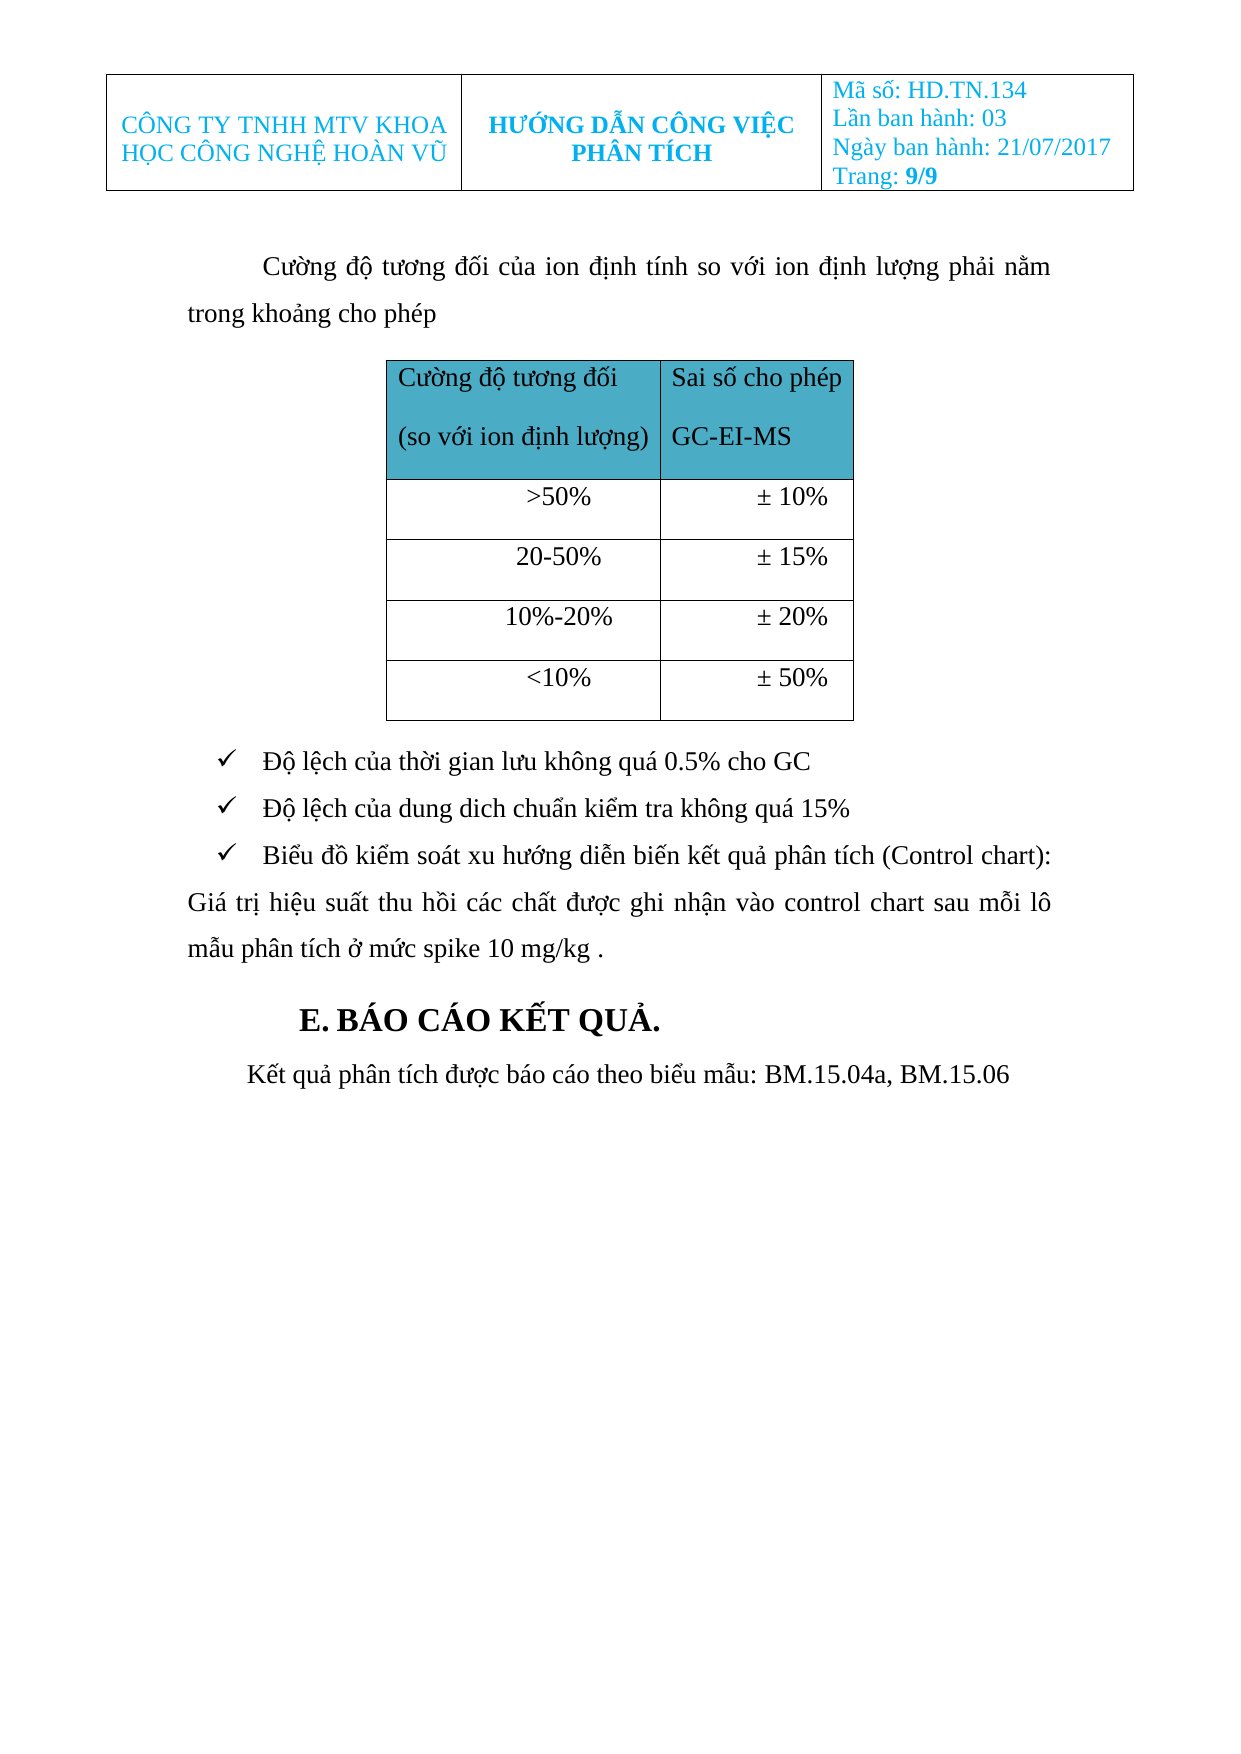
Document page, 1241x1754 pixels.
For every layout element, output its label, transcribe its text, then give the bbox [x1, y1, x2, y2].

table_cell 20-50% [387, 540, 660, 599]
table_cell ± 15% [661, 540, 853, 599]
text Cường độ tương đối của ion định tính so với ion định lượng phải nằm trong khoảng cho phép [187, 250, 1053, 328]
table_cell >50% [387, 480, 660, 539]
table_cell ± 10% [661, 480, 853, 539]
list Kết quả phân tích được báo cáo theo biểu mẫu: BM.15.04a, BM.15.06 [187, 1058, 1053, 1089]
table_cell ± 20% [661, 601, 853, 660]
table_cell ± 50% [661, 661, 853, 720]
table_header Sai số cho phép GC-EI-MS [661, 361, 853, 479]
list Biểu đồ kiểm soát xu hướng diễn biến kết quả phân tích (Control chart): Giá trị hiệu suất thu hồi các chất được ghi nhận vào control chart sau mỗi lô mẫu phân tích ở mức spike 10 mg/kg . [187, 839, 1053, 964]
list Độ lệch của thời gian lưu không quá 0.5% cho GC [187, 745, 1053, 777]
list Độ lệch của dung dich chuẩn kiểm tra không quá 15% [187, 792, 1053, 823]
table_cell 10%-20% [387, 601, 660, 660]
subtitle BÁO CÁO KẾT QUẢ. [299, 1000, 1053, 1038]
picture [441, 145, 446, 156]
table_header Cường độ tương đối (so với ion định lượng) [387, 361, 660, 479]
table_cell <10% [387, 661, 660, 720]
